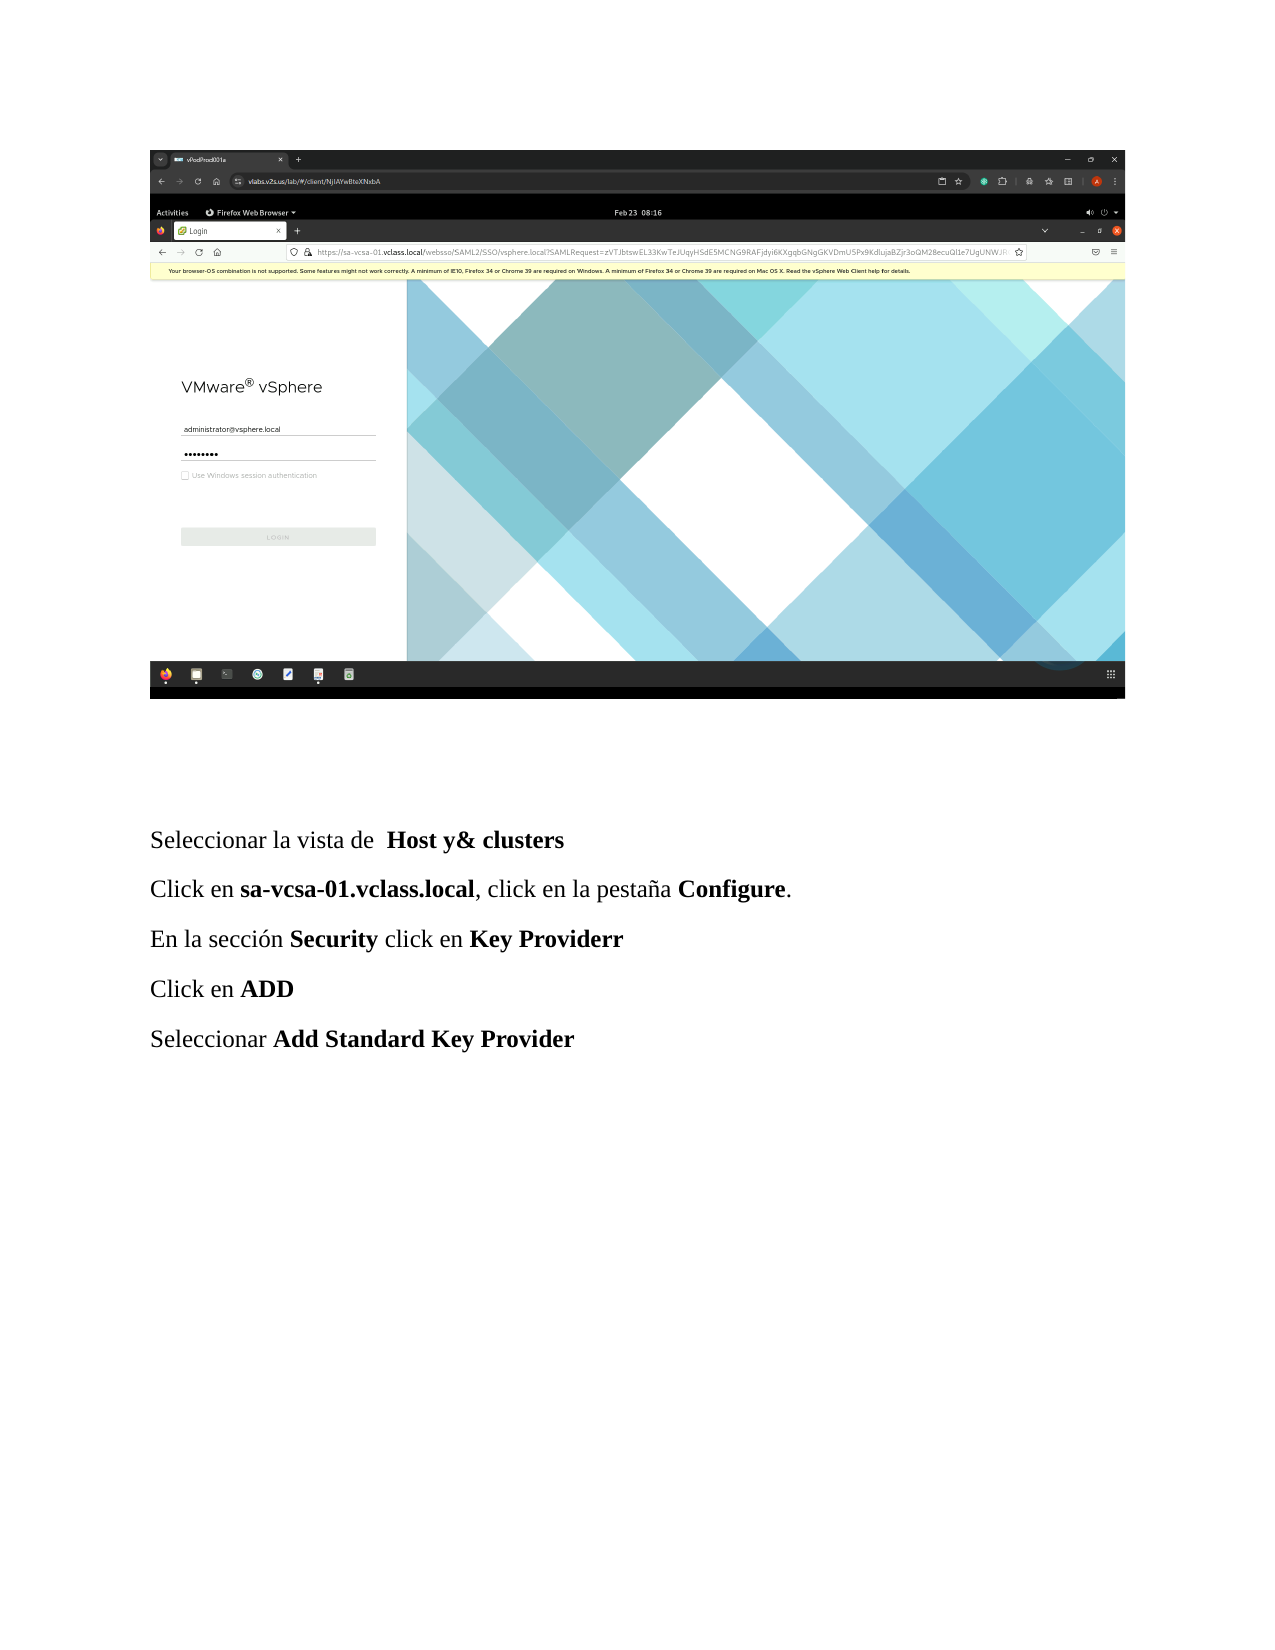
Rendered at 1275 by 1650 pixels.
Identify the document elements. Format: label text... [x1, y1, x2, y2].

text En la sección Security click en Key Providerr [150, 924, 1125, 953]
text Click en ADD [150, 974, 1125, 1003]
text Seleccionar Add Standard Key Provider [150, 1024, 1125, 1052]
text Seleccionar la vista de Host y& clusters [150, 825, 1125, 854]
picture [150, 150, 1125, 699]
text Click en sa-vcsa-01.vclass.local, click en la pestaña Configure. [150, 874, 1125, 903]
